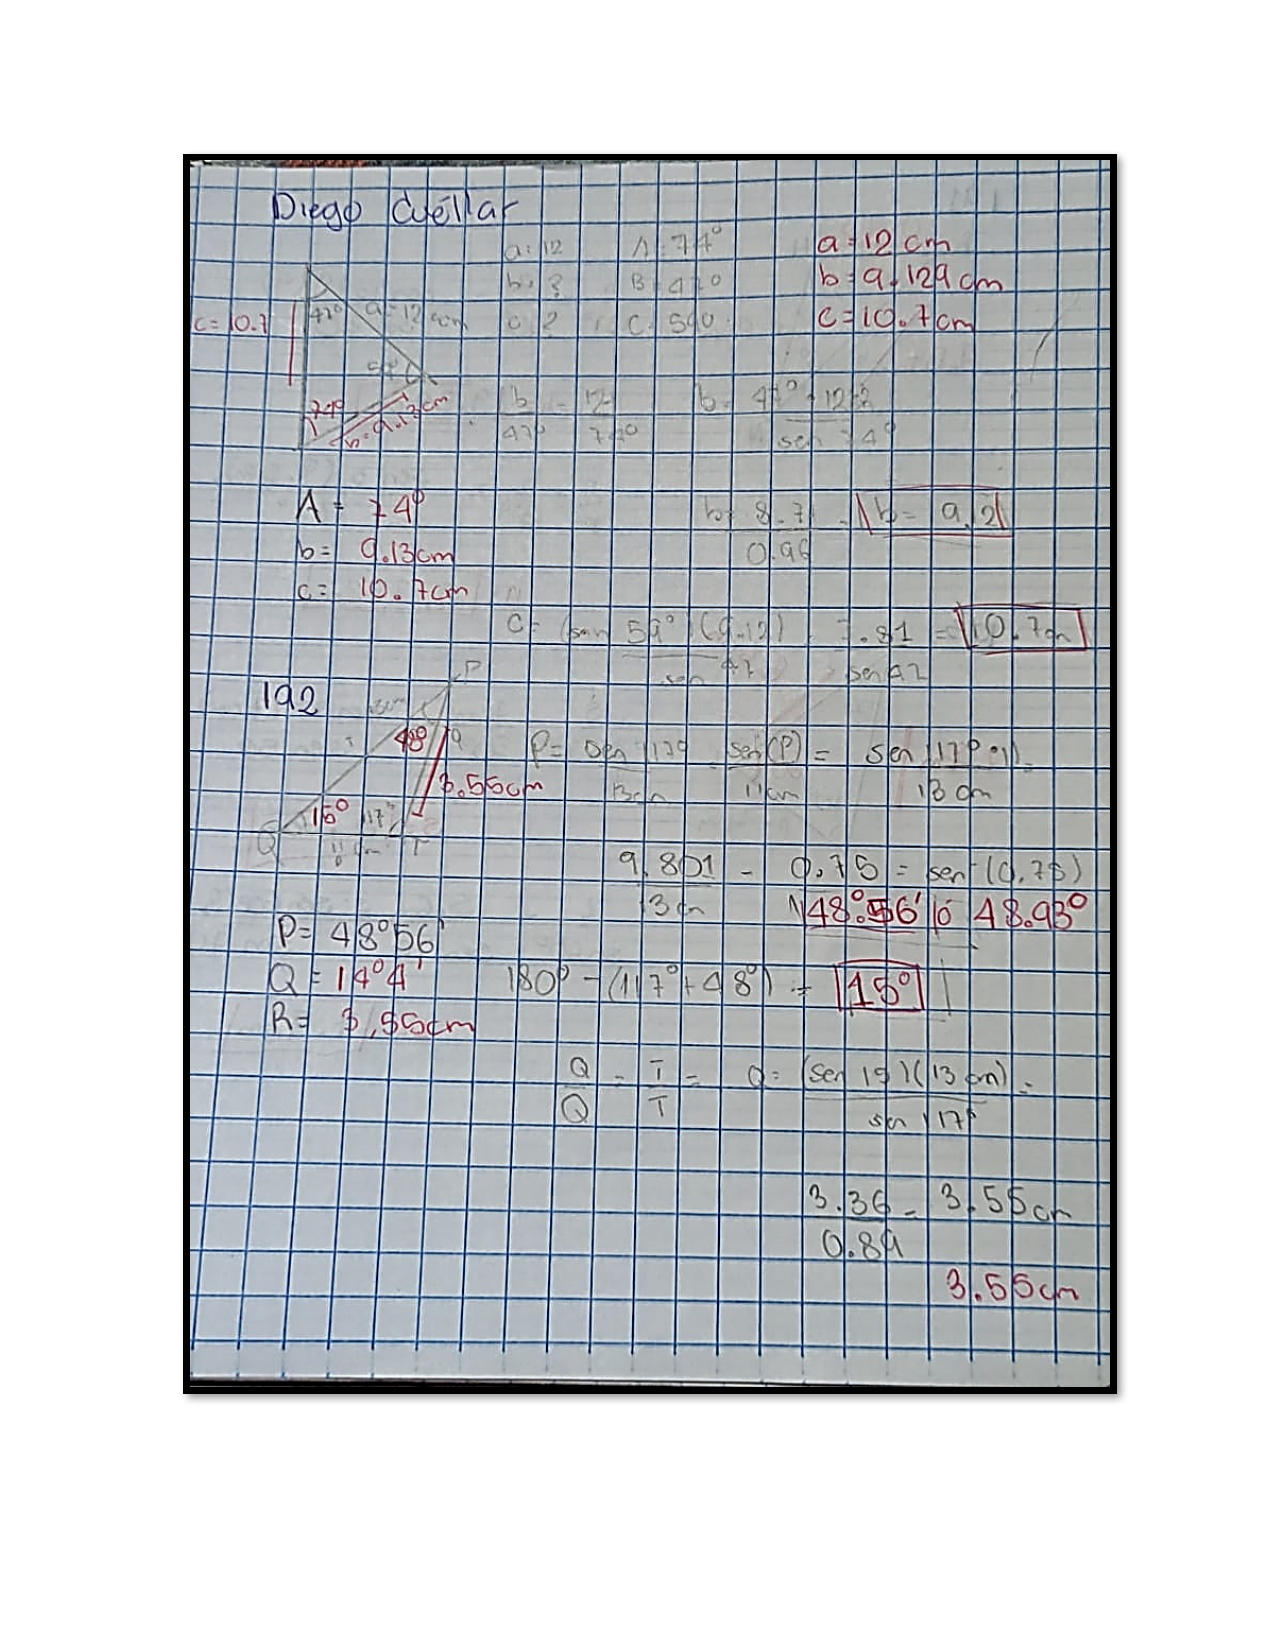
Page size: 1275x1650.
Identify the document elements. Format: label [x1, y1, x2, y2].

picture [190, 160, 1110, 1387]
